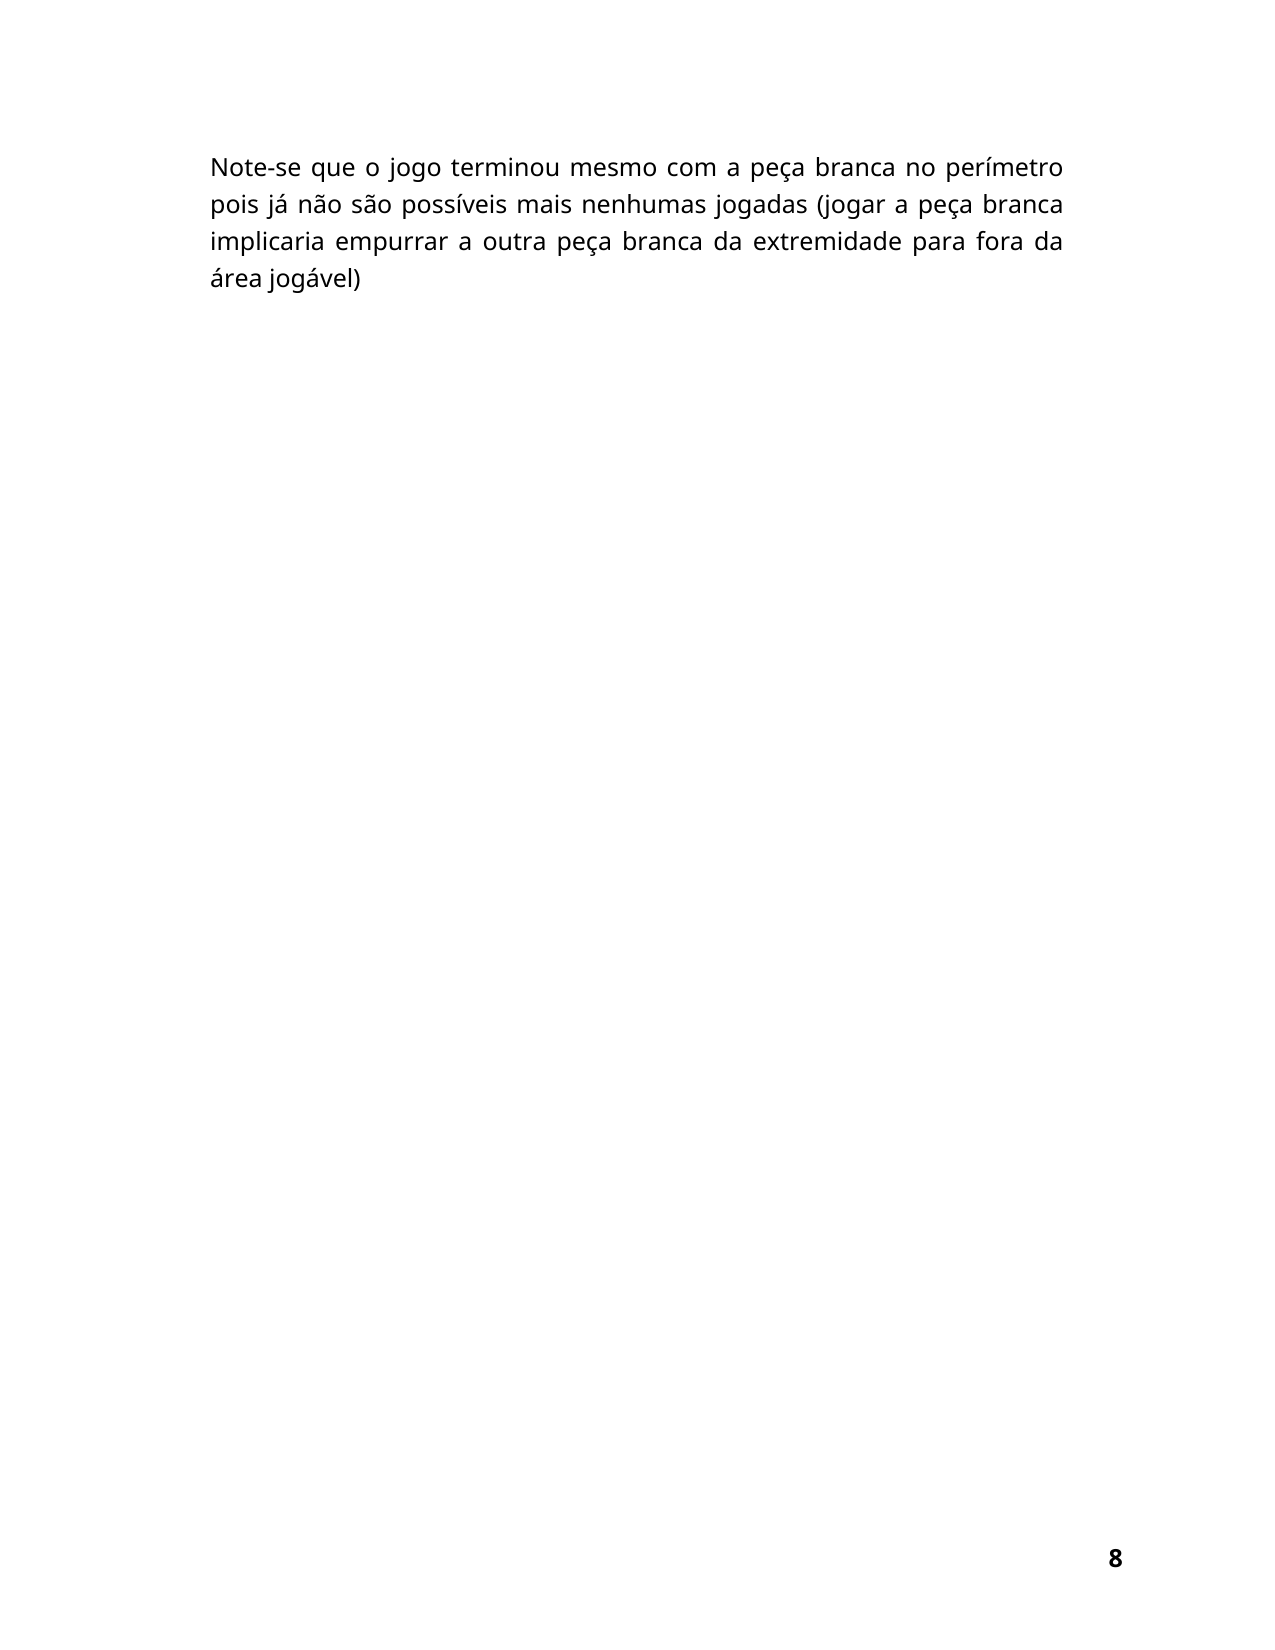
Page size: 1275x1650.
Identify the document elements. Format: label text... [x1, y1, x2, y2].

text Note-se que o jogo terminou mesmo com a peça branca no perímetro pois já não são possíveis mais nenhumas jogadas (jogar a peça branca implicaria empurrar a outra peça branca da extremidade para fora da área jogável) [210, 150, 1065, 294]
